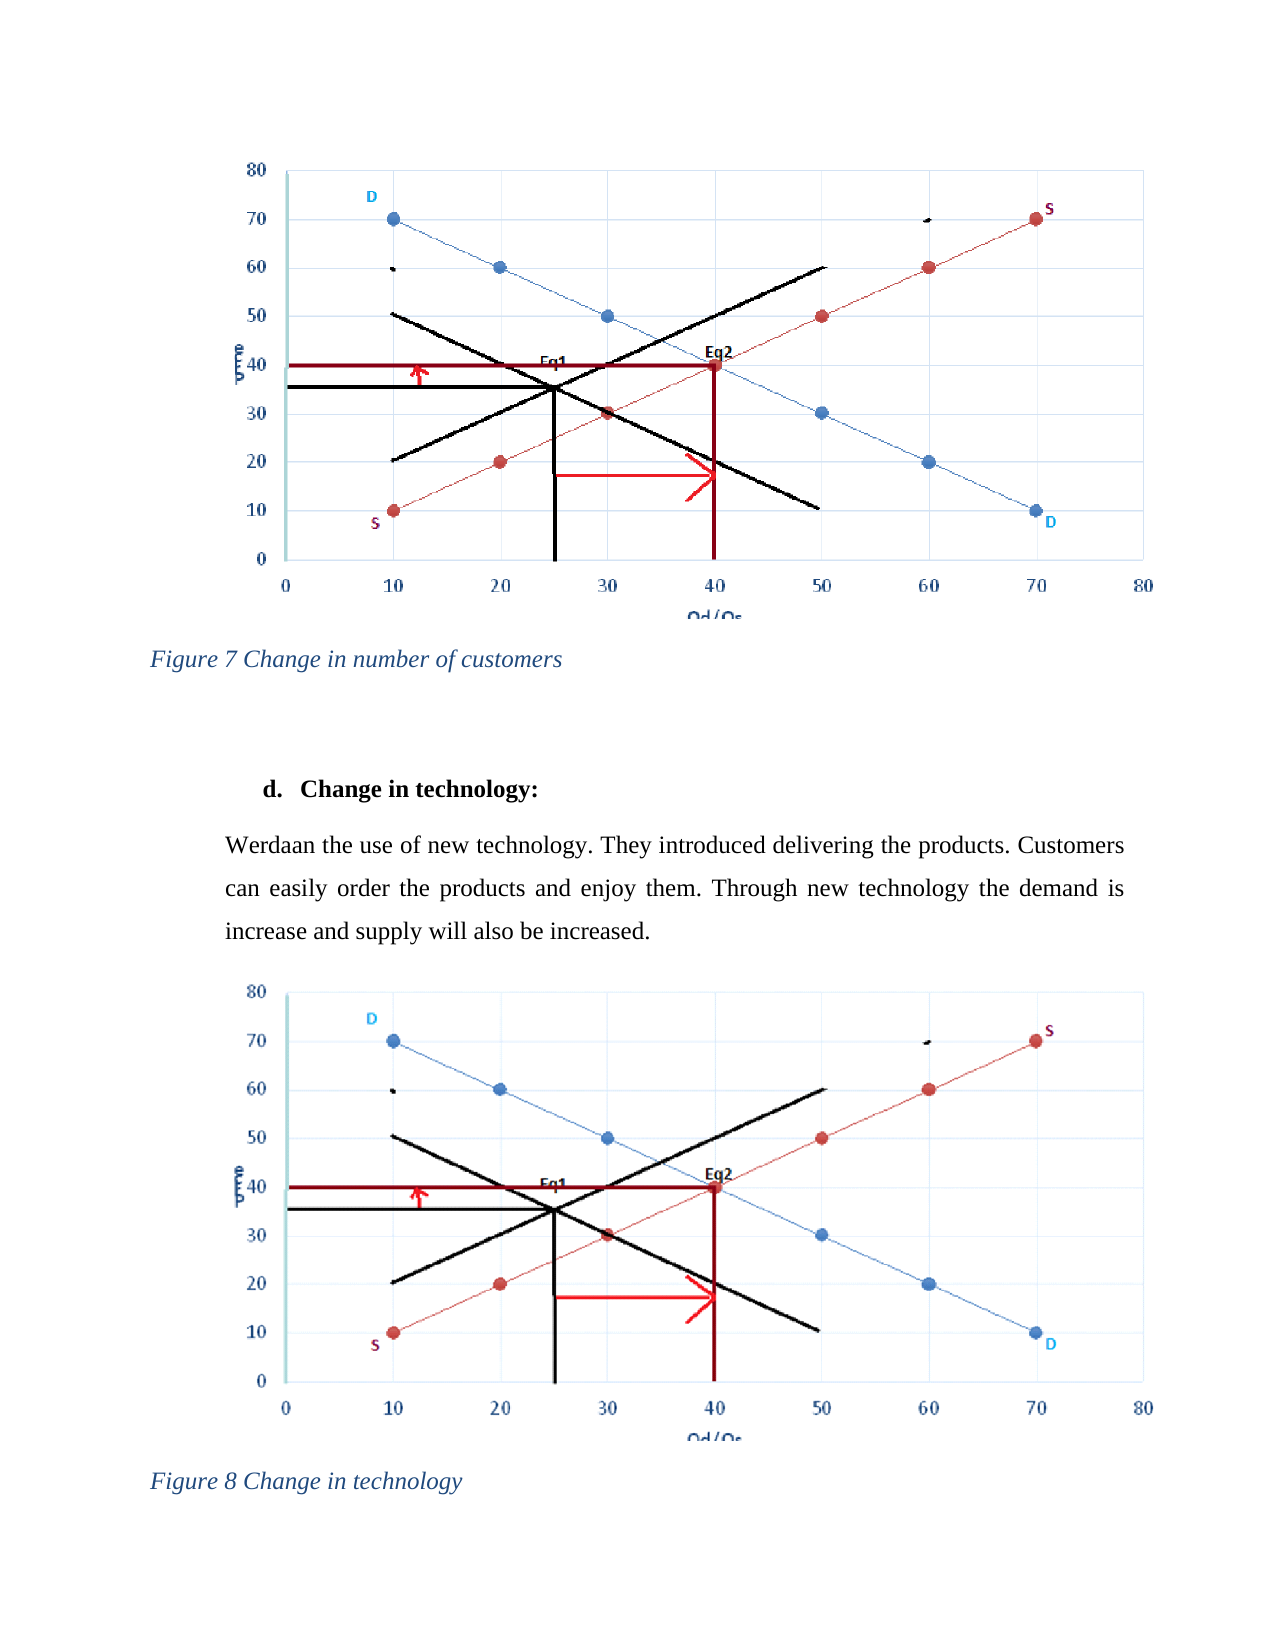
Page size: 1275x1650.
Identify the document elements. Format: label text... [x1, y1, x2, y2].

text Werdaan the use of new technology. They introduced delivering the products. Customers can easily order the products and enjoy them. Through new technology the demand is increase and supply will also be increased. [225, 830, 1125, 945]
picture [225, 972, 1161, 1441]
subtitle Change in technology: [262, 774, 1125, 803]
picture [225, 150, 1161, 619]
text Figure 7 Change in number of customers [150, 644, 1125, 673]
text Figure 8 Change in technology [150, 1466, 1125, 1495]
